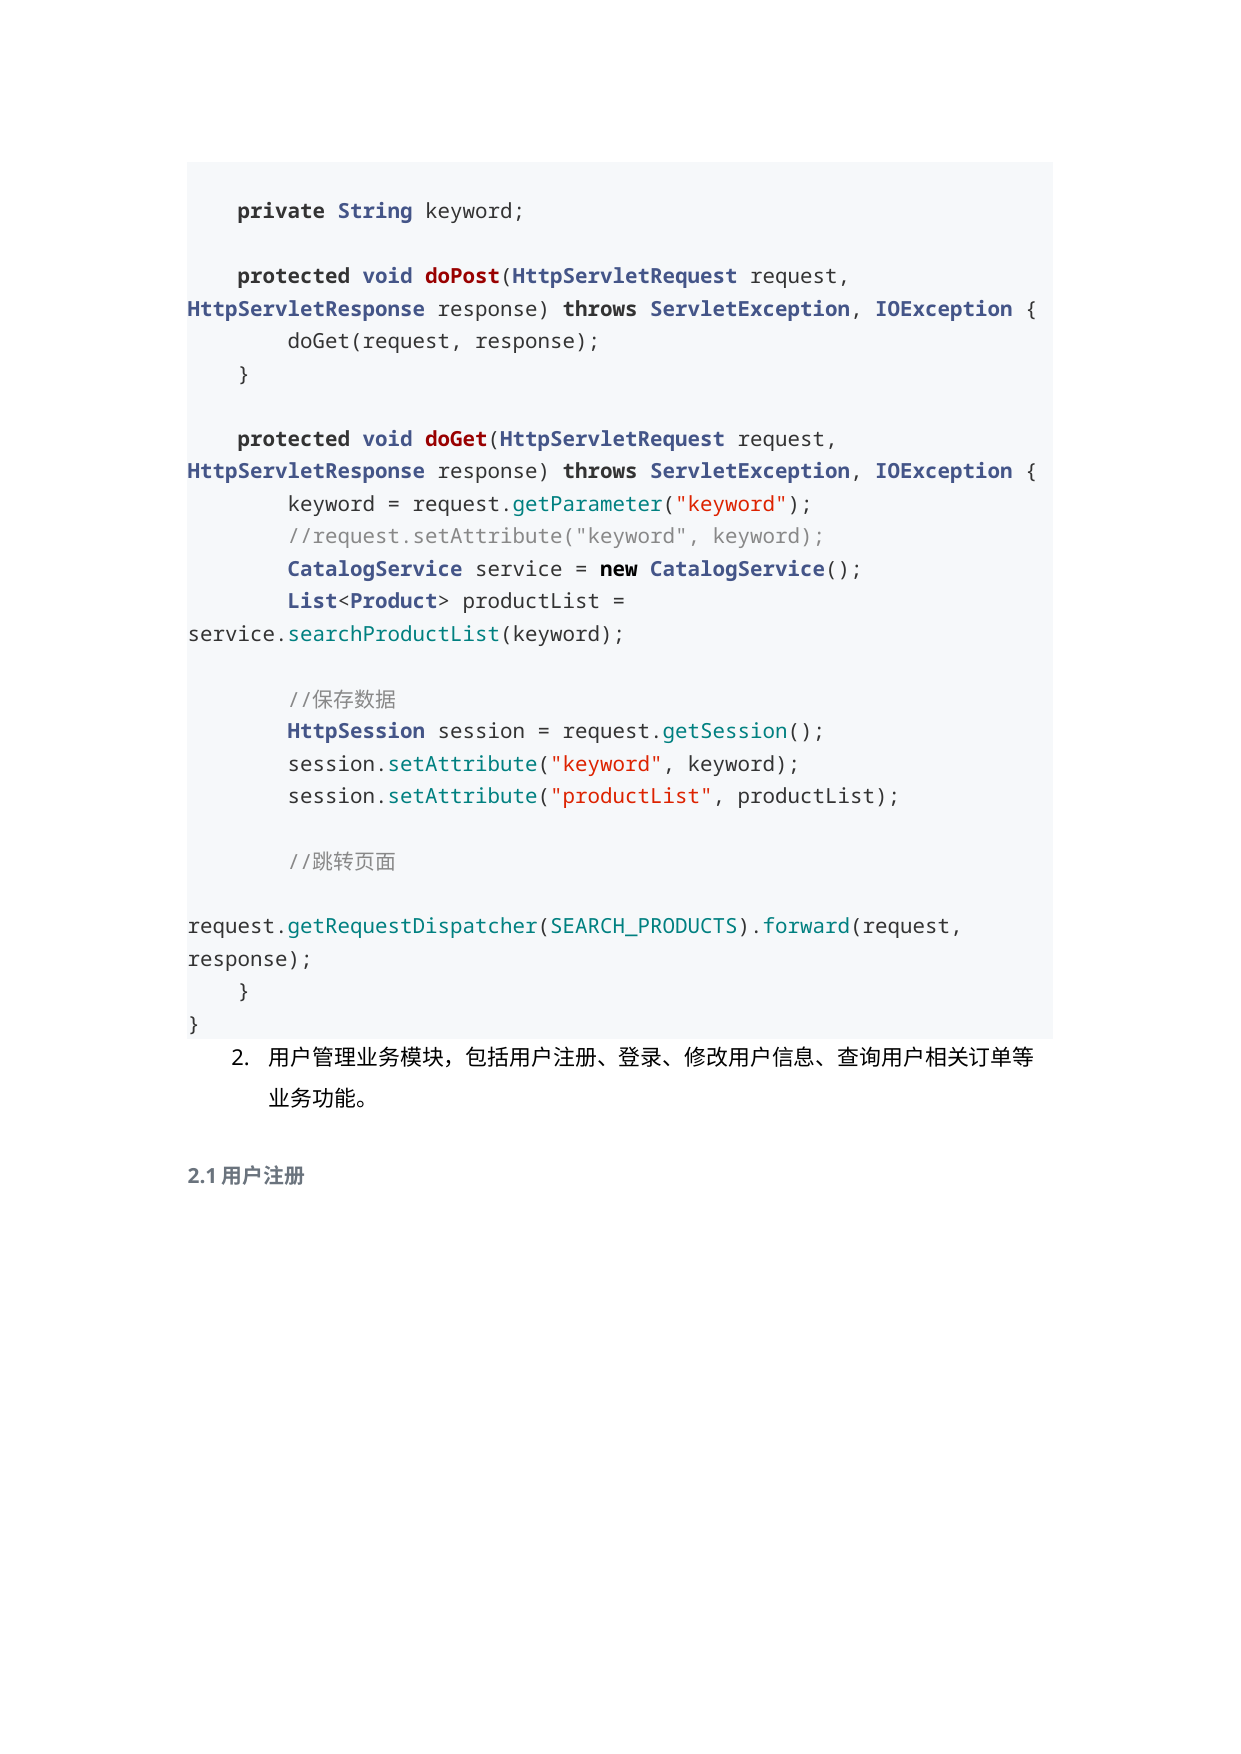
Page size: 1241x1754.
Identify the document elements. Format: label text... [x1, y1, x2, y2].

list 用户管理业务模块，包括用户注册、登录、修改用户信息、查询用户相关订单等业务功能。 [231, 1039, 1053, 1113]
text //跳转页面 [187, 844, 1053, 877]
text //request.setAttribute("keyword", keyword); [187, 519, 1053, 552]
text protected void doGet(HttpServletRequest request, HttpServletResponse response) throws ServletException, IOException { [187, 422, 1053, 487]
text keyword = request.getParameter("keyword"); [187, 487, 1053, 519]
text //保存数据 [187, 682, 1053, 714]
text CatalogService service = new CatalogService(); [187, 552, 1053, 584]
text protected void doPost(HttpServletRequest request, HttpServletResponse response) throws ServletException, IOException { [187, 259, 1053, 324]
text doGet(request, response); [187, 324, 1053, 357]
text session.setAttribute("keyword", keyword); [187, 747, 1053, 779]
text private String keyword; [187, 194, 1053, 227]
text } [187, 357, 1053, 389]
text HttpSession session = request.getSession(); [187, 714, 1053, 747]
text 2.1用户注册 [187, 1158, 1053, 1191]
text } [187, 974, 1053, 1007]
text request.getRequestDispatcher(SEARCH_PRODUCTS).forward(request, response); [187, 877, 1053, 974]
text session.setAttribute("productList", productList); [187, 779, 1053, 812]
text List<Product> productList = service.searchProductList(keyword); [187, 584, 1053, 649]
text } [187, 1007, 1053, 1039]
